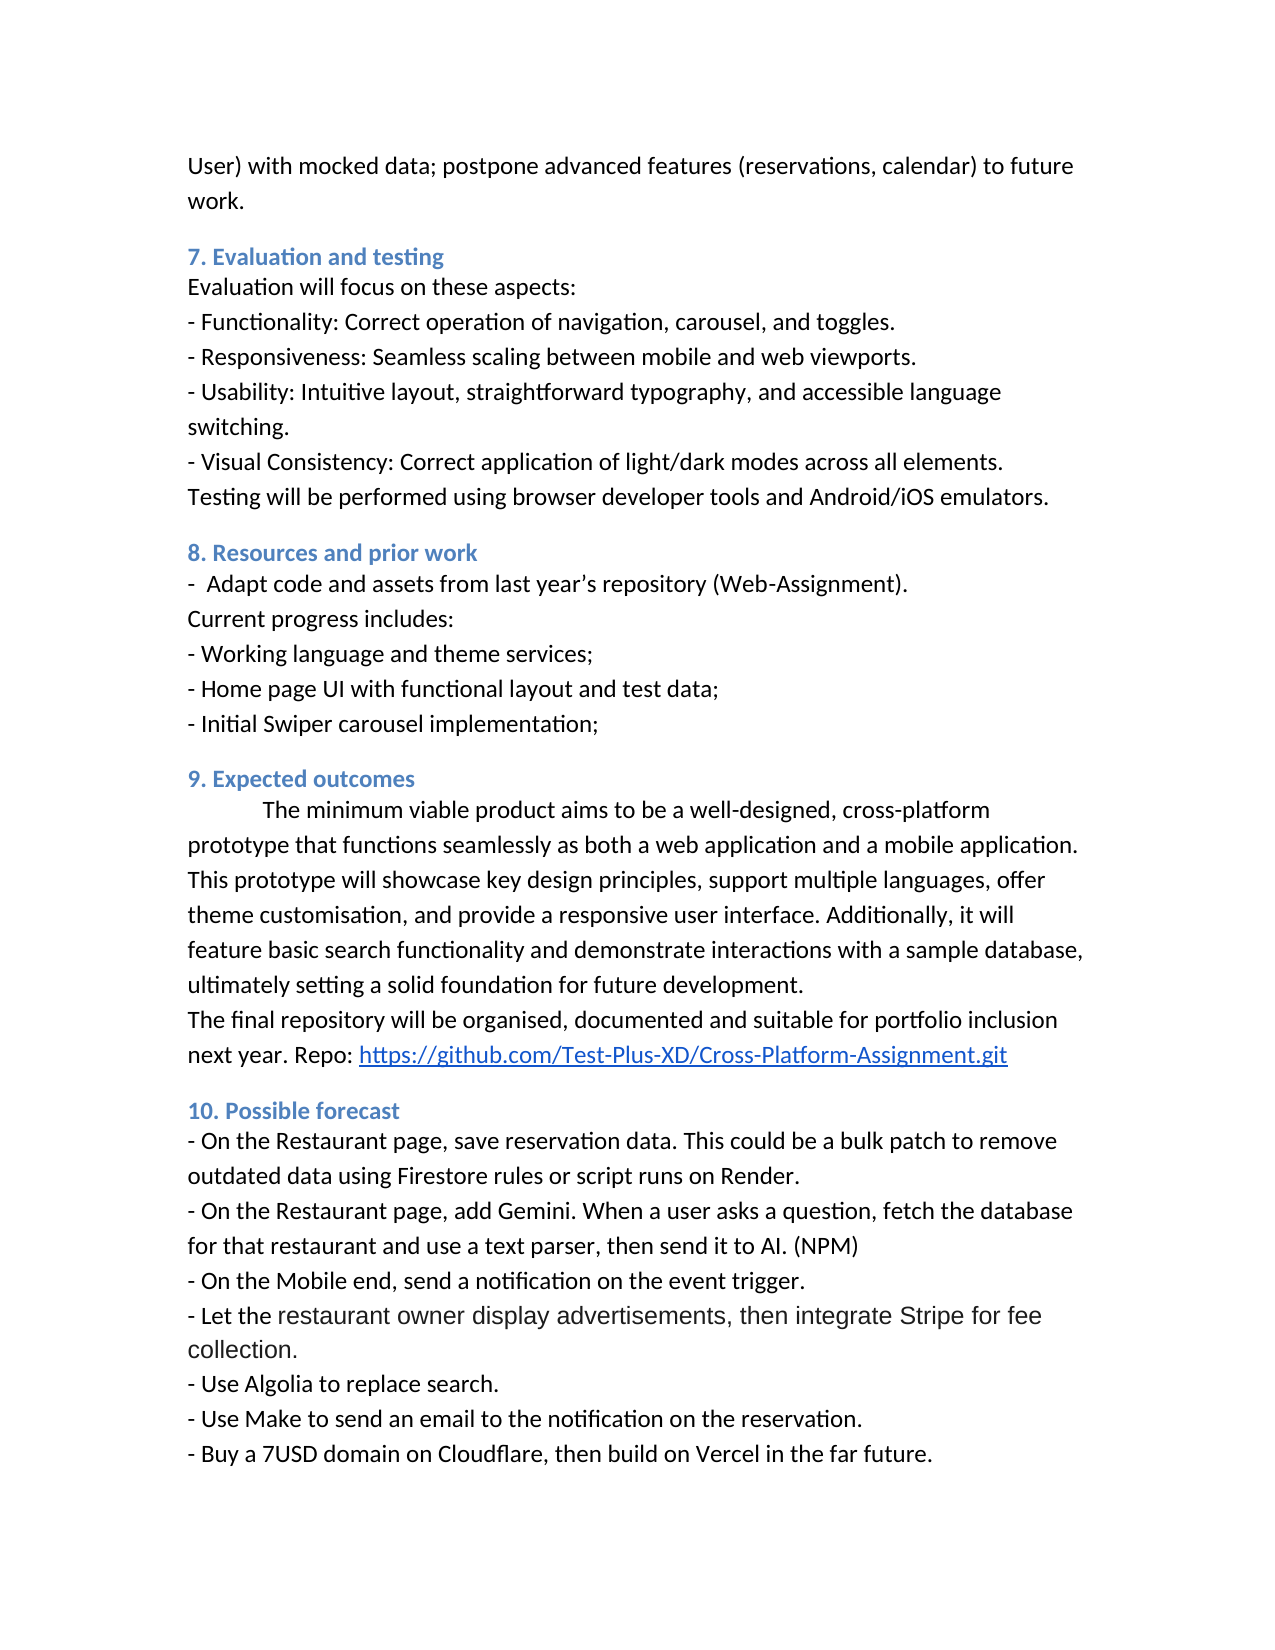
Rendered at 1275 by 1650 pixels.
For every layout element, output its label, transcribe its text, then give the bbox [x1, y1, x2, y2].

subtitle 9. Expected outcomes [187, 763, 1087, 794]
text - On the Restaurant page, save reservation data. This could be a bulk patch to remove outdated data using Firestore rules or script runs on Render. - On the Restaurant page, add Gemini. When a user asks a question, fetch the database for that restaurant and use a text parser, then send it to AI. (NPM) - On the Mobile end, send a notification on the event trigger. - Let the restaurant owner display advertisements, then integrate Stripe for fee collection. - Use Algolia to replace search. - Use Make to send an email to the notification on the reservation. - Buy a 7USD domain on Cloudflare, then build on Vercel in the far future. [187, 1125, 1087, 1469]
subtitle 7. Evaluation and testing [187, 241, 1087, 271]
subtitle 8. Resources and prior work [187, 537, 1087, 568]
text The minimum viable product aims to be a well-designed, cross-platform prototype that functions seamlessly as both a web application and a mobile application. This prototype will showcase key design principles, support multiple languages, offer theme customisation, and provide a responsive user interface. Additionally, it will feature basic search functionality and demonstrate interactions with a sample database, ultimately setting a solid foundation for future development. The final repository will be organised, documented and suitable for portfolio inclusion next year. Repo: https://github.com/Test-Plus-XD/Cross-Platform-Assignment.git [187, 794, 1087, 1069]
text - Adapt code and assets from last year’s repository (Web‑Assignment). Current progress includes: - Working language and theme services; - Home page UI with functional layout and test data; - Initial Swiper carousel implementation; [187, 568, 1087, 738]
subtitle 10. Possible forecast [187, 1095, 1087, 1125]
